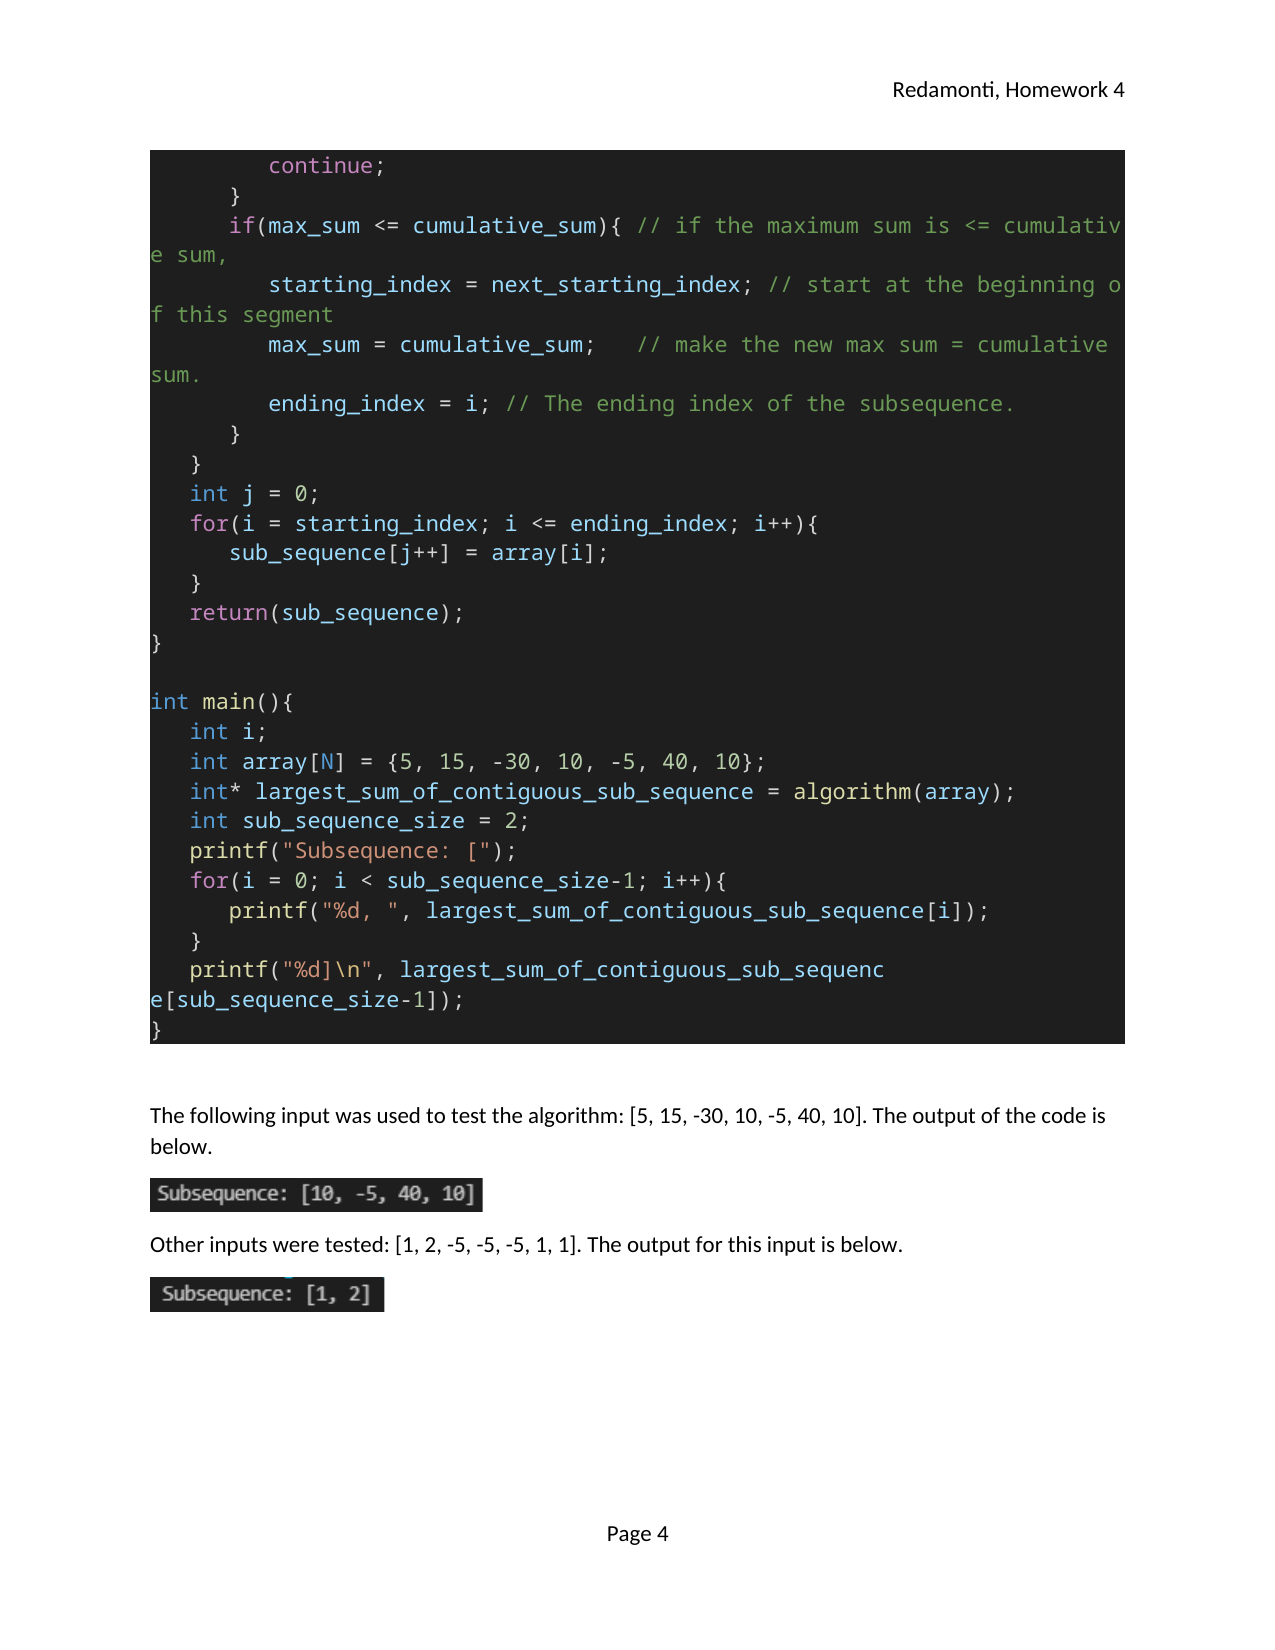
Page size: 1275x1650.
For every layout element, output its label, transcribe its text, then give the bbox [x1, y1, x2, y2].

text } [150, 448, 1125, 478]
text ending_index = i; // The ending index of the subsequence. [150, 388, 1125, 418]
text continue; [150, 150, 1125, 180]
text starting_index = next_starting_index; // start at the beginning of this segment [150, 269, 1125, 329]
picture [150, 1178, 483, 1212]
text for(i = 0; i < sub_sequence_size-1; i++){ [150, 865, 1125, 895]
text if(max_sum <= cumulative_sum){ // if the maximum sum is <= cumulative sum, [150, 209, 1125, 269]
text Other inputs were tested: [1, 2, -5, -5, -5, 1, 1]. The output for this input is below. [150, 1230, 1125, 1258]
text printf("%d]\n", largest_sum_of_contiguous_sub_sequence[sub_sequence_size-1]); [150, 954, 1125, 1014]
text int i; [150, 716, 1125, 746]
text max_sum = cumulative_sum; // make the new max sum = cumulative sum. [150, 329, 1125, 388]
text int main(){ [150, 686, 1125, 716]
picture [150, 1277, 385, 1312]
text printf("Subsequence: ["); [150, 835, 1125, 865]
text sub_sequence[j++] = array[i]; [150, 537, 1125, 567]
text } [150, 627, 1125, 656]
text } [150, 180, 1125, 209]
text int array[N] = {5, 15, -30, 10, -5, 40, 10}; [150, 746, 1125, 776]
text return(sub_sequence); [150, 597, 1125, 627]
text int* largest_sum_of_contiguous_sub_sequence = algorithm(array); [150, 776, 1125, 805]
text for(i = starting_index; i <= ending_index; i++){ [150, 507, 1125, 537]
text printf("%d, ", largest_sum_of_contiguous_sub_sequence[i]); [150, 895, 1125, 924]
text } [150, 418, 1125, 448]
text } [150, 567, 1125, 597]
text } [150, 924, 1125, 954]
text int sub_sequence_size = 2; [150, 805, 1125, 835]
text } [150, 1014, 1125, 1044]
text int j = 0; [150, 478, 1125, 507]
text The following input was used to test the algorithm: [5, 15, -30, 10, -5, 40, 10]. The output of the code is below. [150, 1102, 1125, 1160]
